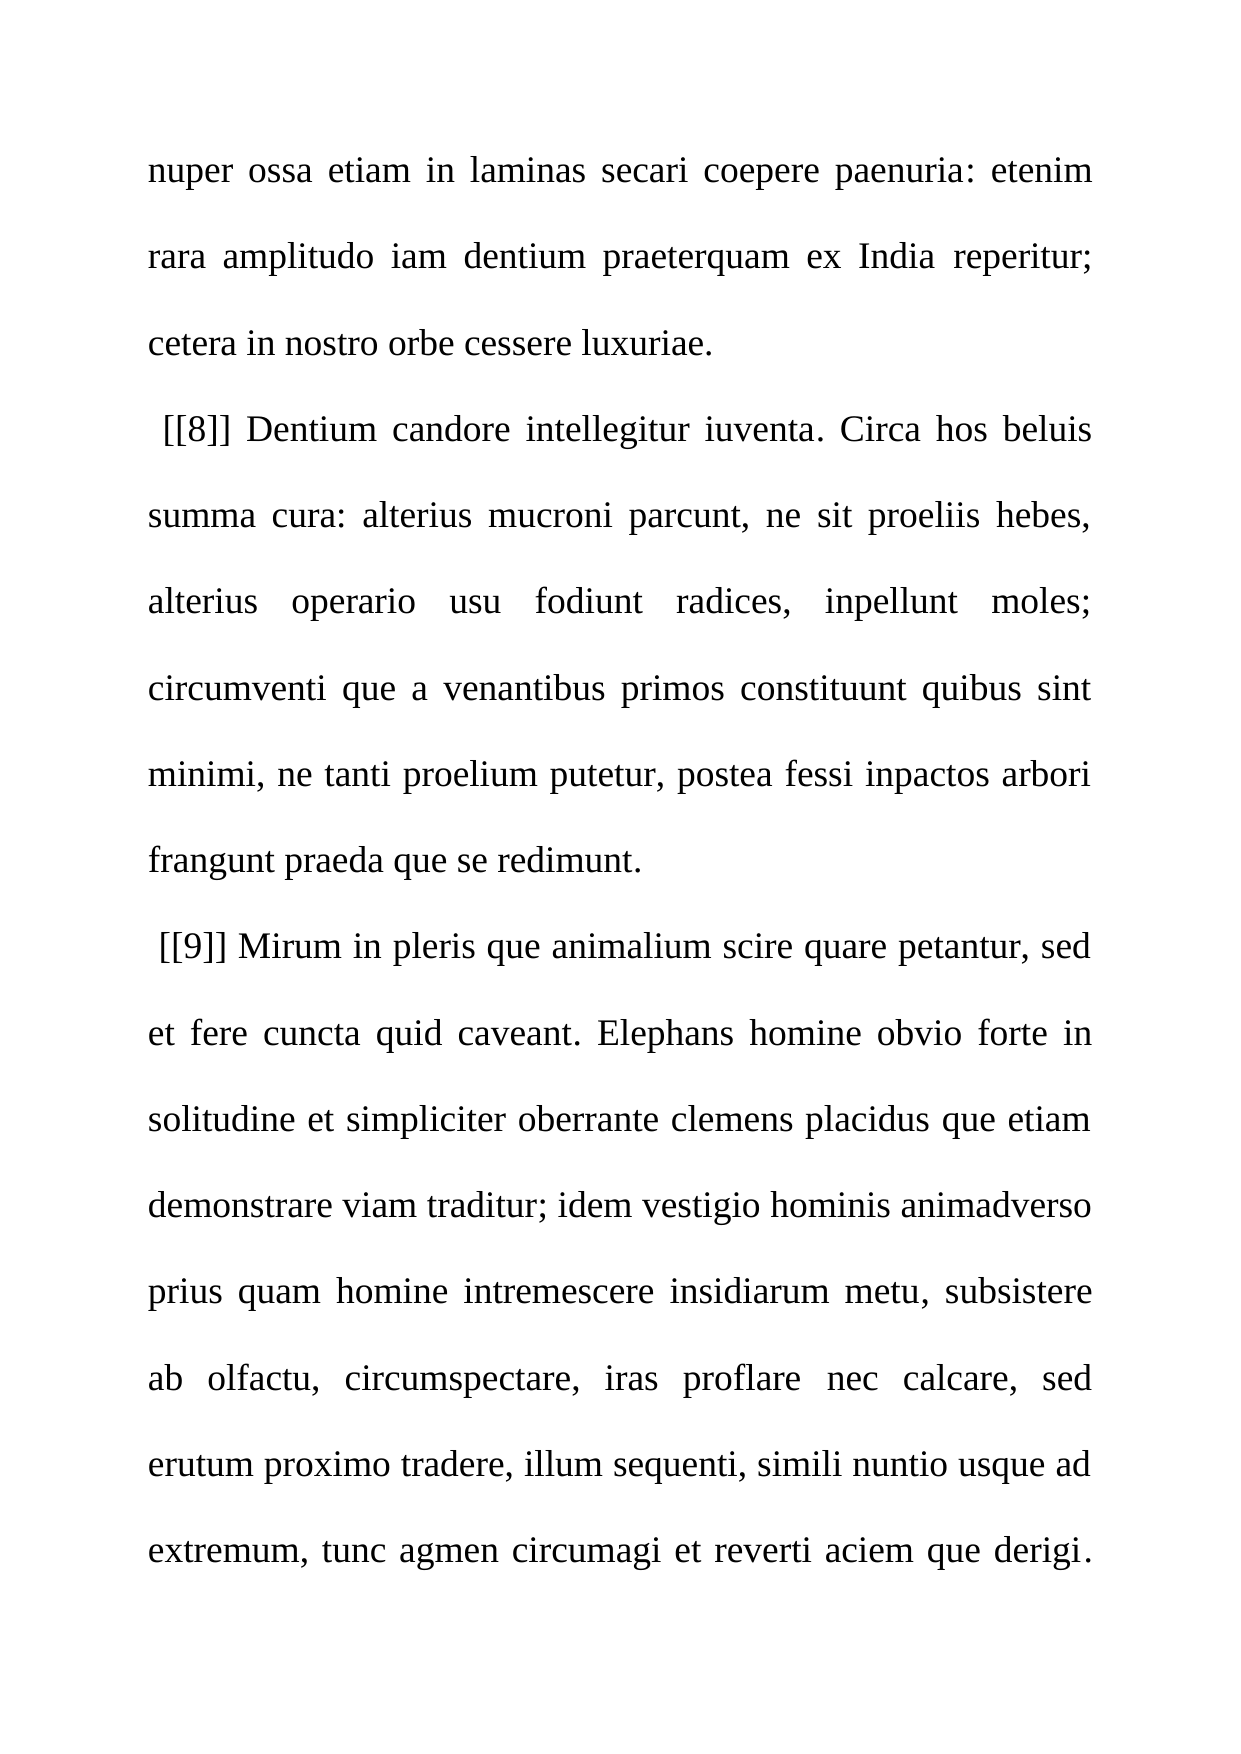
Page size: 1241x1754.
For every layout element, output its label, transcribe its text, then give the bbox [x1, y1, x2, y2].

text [148, 924, 1093, 1571]
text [148, 148, 1093, 363]
text [[8]] Dentium candore intellegitur iuventa. Circa hos beluis summa cura: alterius mucroni parcunt, ne sit proeliis hebes, alterius operario usu fodiunt radices, inpellunt moles; circumventi que a venantibus primos constituunt quibus sint minimi, ne tanti proelium putetur, postea fessi inpactos arbori frangunt praeda que se redimunt. [148, 406, 1093, 881]
